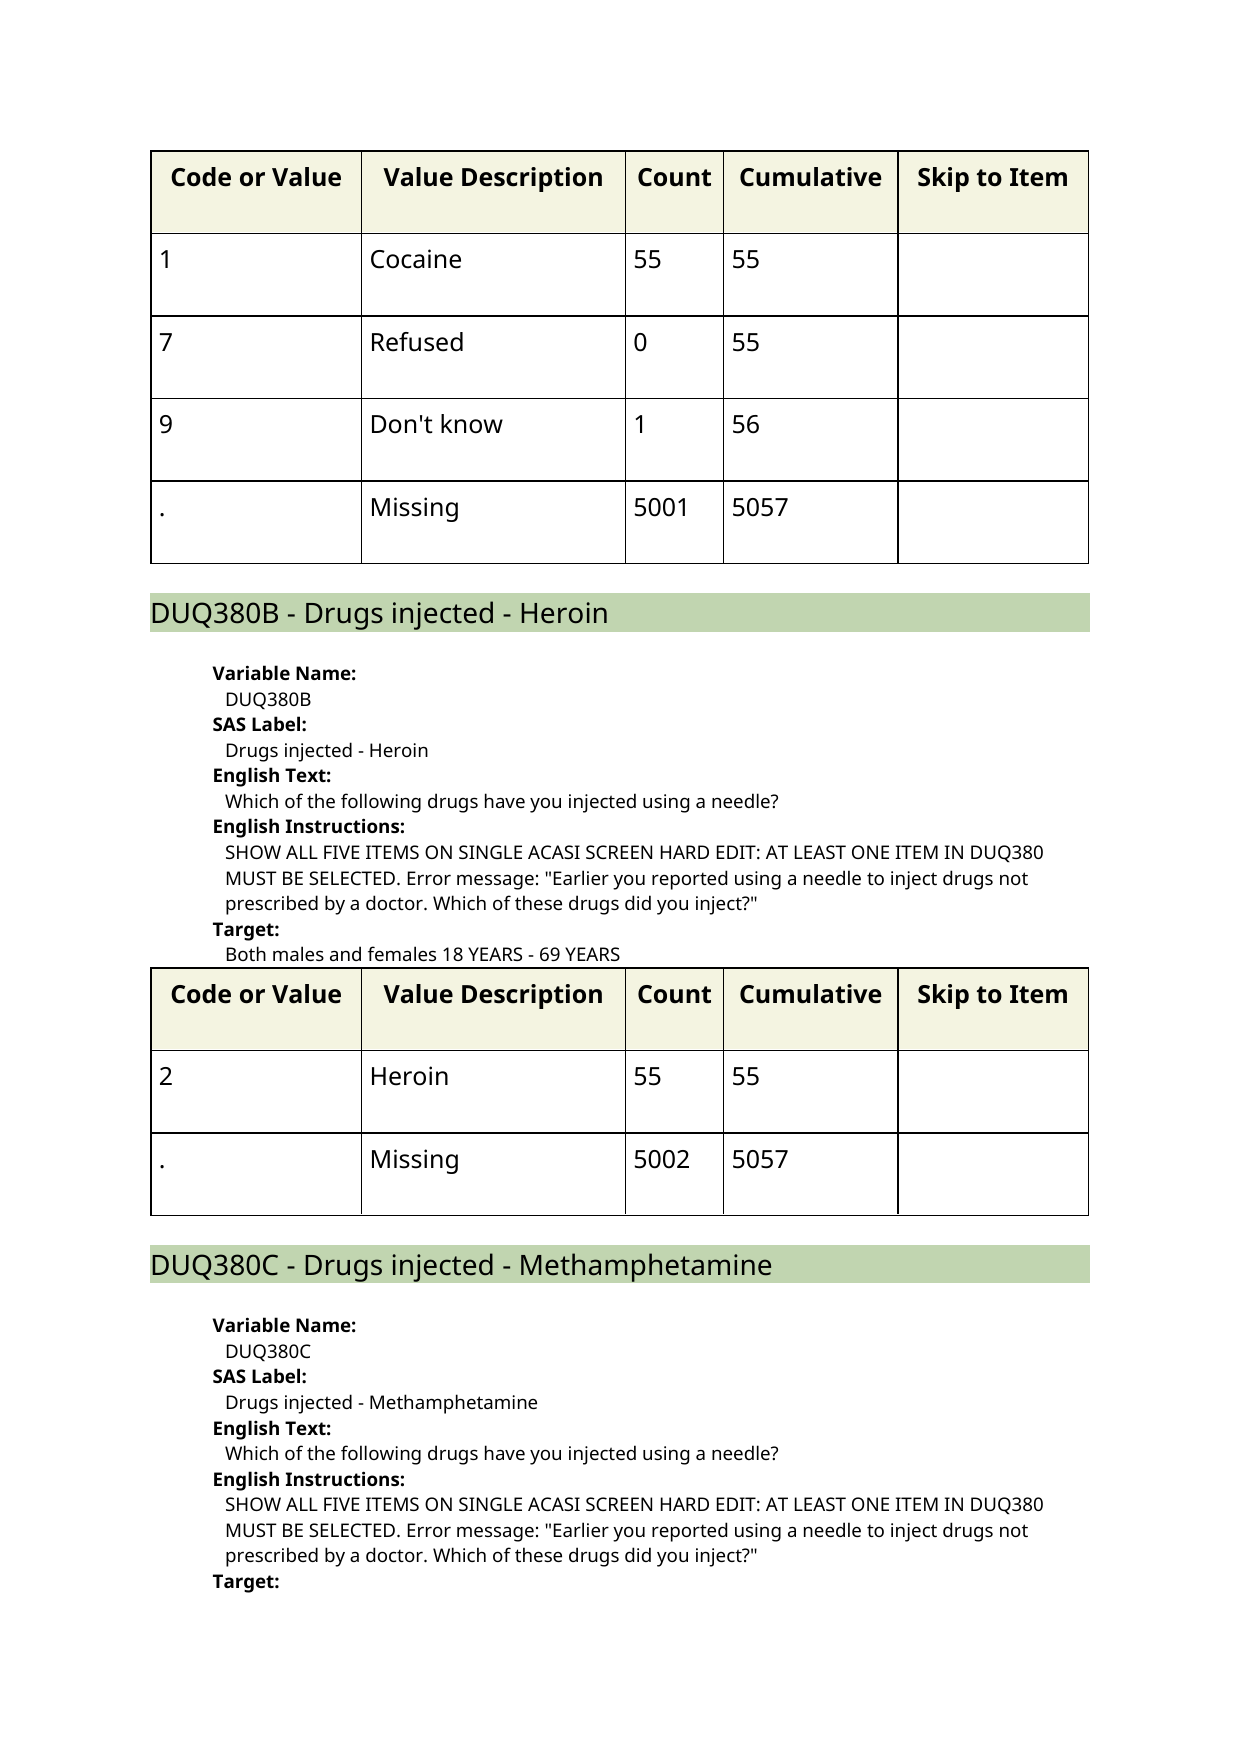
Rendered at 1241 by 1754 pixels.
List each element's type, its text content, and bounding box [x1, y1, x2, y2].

table_cell Missing [362, 1134, 625, 1214]
table_header Count [626, 152, 723, 232]
table_cell 2 [152, 1051, 361, 1132]
table_cell 7 [152, 317, 361, 397]
table_header Code or Value [152, 969, 361, 1049]
table_cell 9 [152, 399, 361, 480]
table_cell [899, 482, 1088, 562]
table_cell 1 [626, 399, 723, 480]
table_cell Cocaine [362, 234, 625, 315]
table_cell . [152, 482, 361, 562]
table_cell 5057 [724, 482, 897, 562]
text Which of the following drugs have you injected using a needle? [225, 788, 1090, 814]
text English Instructions: [212, 814, 1090, 839]
text English Instructions: [212, 1466, 1090, 1491]
text English Text: [212, 763, 1090, 788]
text SHOW ALL FIVE ITEMS ON SINGLE ACASI SCREEN HARD EDIT: AT LEAST ONE ITEM IN DUQ380 MUST BE SELECTED. Error message: "Earlier you reported using a needle to inject drugs not prescribed by a doctor. Which of these drugs did you inject?" [225, 1491, 1090, 1568]
table_cell [899, 399, 1088, 480]
table_header Count [626, 969, 723, 1049]
table_cell Don't know [362, 399, 625, 480]
table_header Code or Value [152, 152, 361, 232]
text DUQ380C [225, 1338, 1090, 1364]
table_cell 56 [724, 399, 897, 480]
table_cell Missing [362, 482, 625, 562]
table_cell 5002 [626, 1134, 723, 1214]
table_cell . [152, 1134, 361, 1214]
table_header Skip to Item [899, 152, 1088, 232]
table_header Cumulative [724, 152, 897, 232]
table_cell 5057 [724, 1134, 897, 1214]
table_cell 55 [626, 234, 723, 315]
table_header Cumulative [724, 969, 897, 1049]
text Variable Name: [212, 661, 1090, 686]
text SAS Label: [212, 1364, 1090, 1389]
text DUQ380B - Drugs injected - Heroin [150, 593, 1090, 632]
text Variable Name: [212, 1313, 1090, 1338]
table_cell 55 [724, 1051, 897, 1132]
text English Text: [212, 1415, 1090, 1440]
table_header Value Description [362, 969, 625, 1049]
table_cell [899, 234, 1088, 315]
table_cell Refused [362, 317, 625, 397]
text Drugs injected - Heroin [225, 737, 1090, 763]
text SAS Label: [212, 712, 1090, 737]
text Both males and females 18 YEARS - 69 YEARS [225, 941, 1090, 967]
table_header Value Description [362, 152, 625, 232]
table_header Skip to Item [899, 969, 1088, 1049]
text Drugs injected - Methamphetamine [225, 1389, 1090, 1415]
table_cell 5001 [626, 482, 723, 562]
table_cell 1 [152, 234, 361, 315]
table_cell 55 [724, 317, 897, 397]
text Target: [212, 1568, 1090, 1593]
text DUQ380B [225, 686, 1090, 712]
text DUQ380C - Drugs injected - Methamphetamine [150, 1245, 1090, 1283]
table_cell 55 [724, 234, 897, 315]
table_cell Heroin [362, 1051, 625, 1132]
table_cell 55 [626, 1051, 723, 1132]
table_cell 0 [626, 317, 723, 397]
text SHOW ALL FIVE ITEMS ON SINGLE ACASI SCREEN HARD EDIT: AT LEAST ONE ITEM IN DUQ380 MUST BE SELECTED. Error message: "Earlier you reported using a needle to inject drugs not prescribed by a doctor. Which of these drugs did you inject?" [225, 839, 1090, 916]
text Target: [212, 916, 1090, 941]
text Which of the following drugs have you injected using a needle? [225, 1440, 1090, 1466]
table_cell [899, 1051, 1088, 1132]
table_cell [899, 317, 1088, 397]
table_cell [899, 1134, 1088, 1214]
